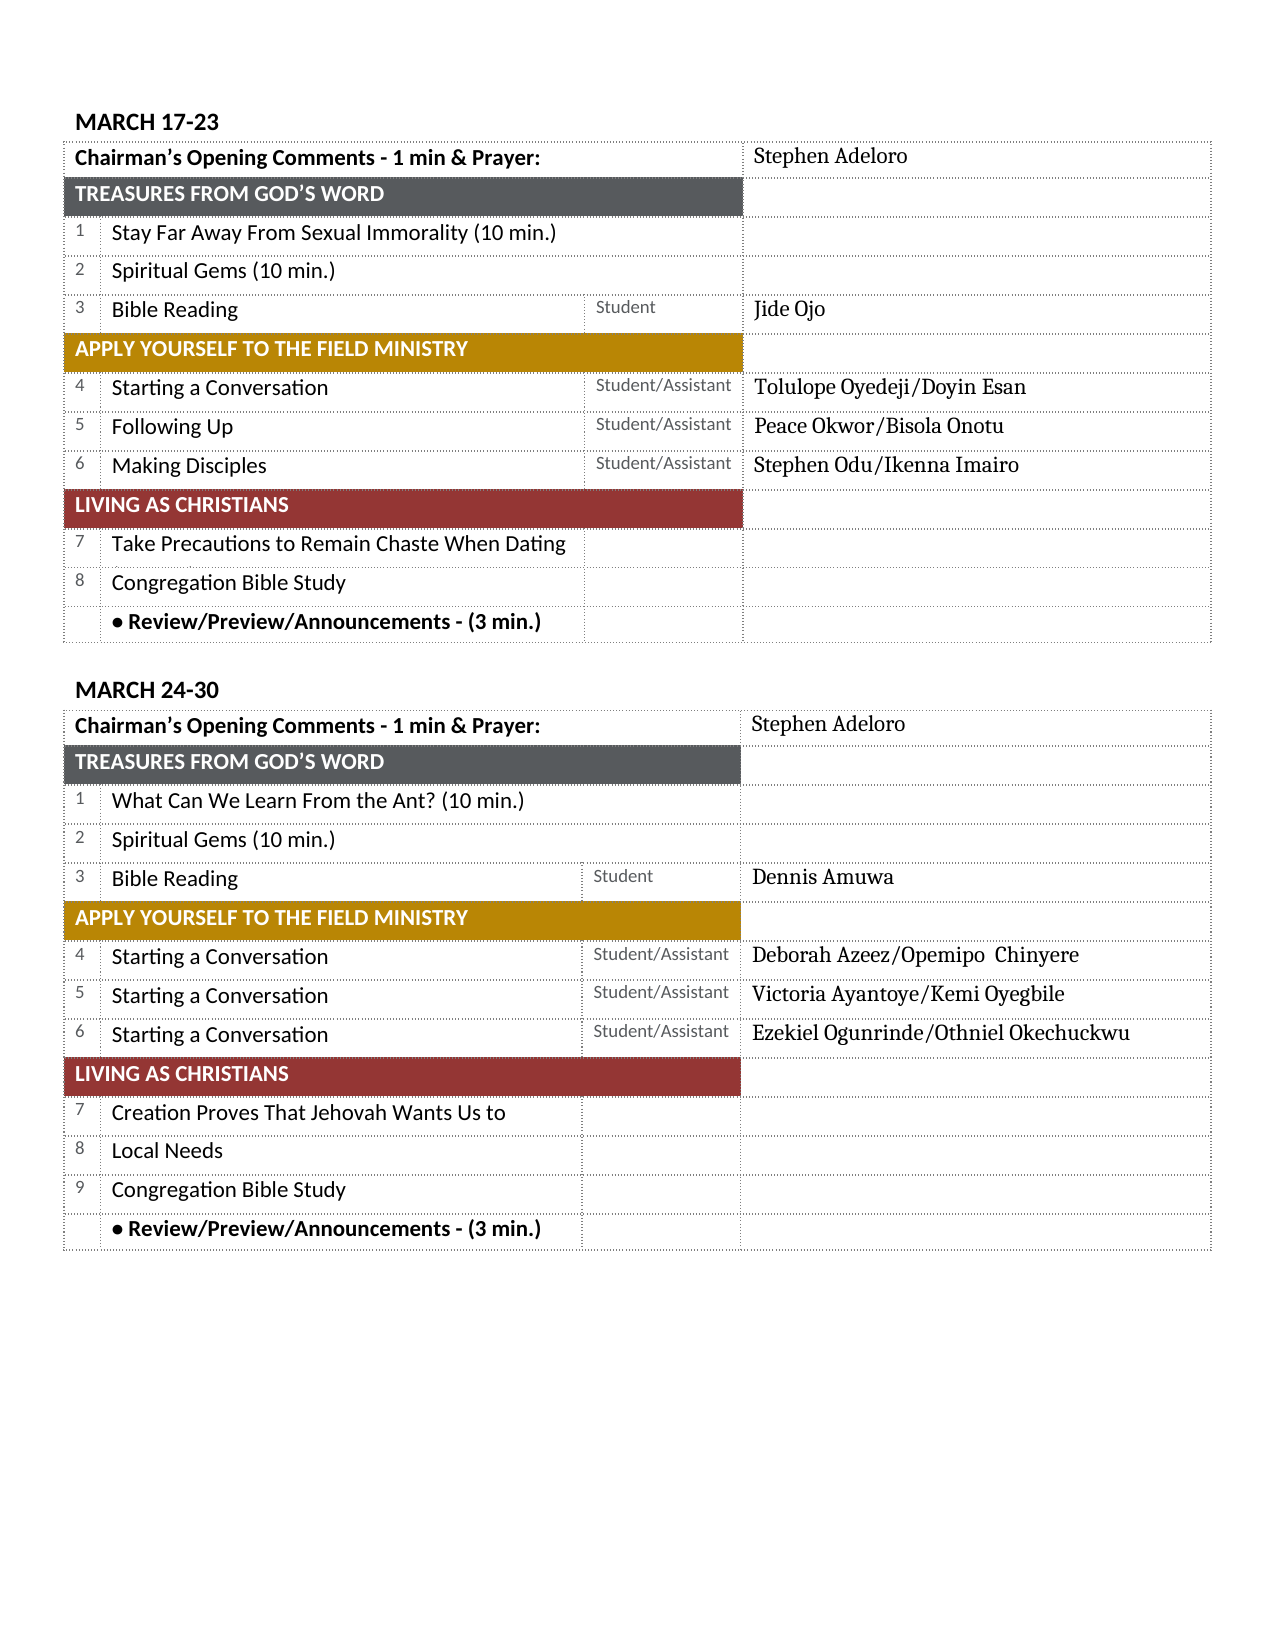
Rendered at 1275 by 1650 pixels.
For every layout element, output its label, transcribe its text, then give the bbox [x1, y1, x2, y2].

table_cell Peace Okwor/Bisola Onotu [743, 411, 1211, 450]
table_cell Congregation Bible Study [100, 567, 584, 606]
table_cell Student [582, 862, 741, 901]
table_cell [582, 1213, 741, 1249]
table_cell Stay Far Away From Sexual Immorality (10 min.) [100, 216, 743, 255]
table_cell 4. [64, 372, 100, 411]
table_cell [743, 606, 1211, 642]
table_cell 2. [64, 823, 100, 862]
table_cell Following Up [100, 411, 584, 450]
table_cell [743, 177, 1211, 216]
table_cell Ezekiel Ogunrinde/Othniel Okechuckwu [741, 1018, 1211, 1057]
table_cell Bible Reading [100, 862, 582, 901]
table_cell Making Disciples [100, 450, 584, 489]
table_cell Take Precautions to Remain Chaste When Dating (15 min.) [100, 528, 584, 567]
table_cell [741, 823, 1211, 862]
table_cell [585, 567, 743, 606]
table_cell Student/Assistant [585, 372, 743, 411]
table_cell 7. [64, 528, 100, 567]
table_cell Starting a Conversation [100, 940, 582, 979]
table_cell [741, 1057, 1211, 1096]
table_cell [741, 901, 1211, 940]
table_cell 4. [64, 940, 100, 979]
table_cell [582, 1096, 741, 1135]
table_cell Starting a Conversation [100, 979, 582, 1018]
table_cell [741, 745, 1211, 784]
table_cell 1. [64, 216, 100, 255]
table_cell 8. [64, 1135, 100, 1174]
table_cell [582, 1174, 741, 1213]
table_cell Dennis Amuwa [741, 862, 1211, 901]
table_cell [585, 528, 743, 567]
table_cell Student/Assistant [585, 411, 743, 450]
table_cell 3. [64, 294, 100, 333]
table_cell [743, 528, 1211, 567]
table_cell Creation Proves That Jehovah Wants Us to Rejoice—Fascinating Animals (5 min.) [100, 1096, 582, 1135]
table_cell [743, 255, 1211, 294]
table_cell TREASURES FROM GOD’S WORD [64, 745, 741, 784]
table_cell Student/Assistant [582, 1018, 741, 1057]
table_cell Student [585, 294, 743, 333]
table_cell [743, 489, 1211, 528]
table_cell Starting a Conversation [100, 1018, 582, 1057]
table_cell 1. [64, 784, 100, 823]
table_header Chairman’s Opening Comments - 1 min & Prayer: [64, 710, 741, 745]
table_cell Student/Assistant [582, 979, 741, 1018]
table_cell • Review/Preview/Announcements - (3 min.) [100, 606, 584, 642]
table_cell [582, 1135, 741, 1174]
table_cell Starting a Conversation [100, 372, 584, 411]
table_cell 6. [64, 450, 100, 489]
table_cell Tolulope Oyedeji/Doyin Esan [743, 372, 1211, 411]
text MARCH 17-23 [75, 106, 1200, 137]
table_cell Local Needs [100, 1135, 582, 1174]
table_header Stephen Adeloro [743, 141, 1211, 177]
table_cell Congregation Bible Study [100, 1174, 582, 1213]
table_cell [64, 606, 100, 642]
table_cell 5. [64, 411, 100, 450]
table_header Stephen Adeloro [741, 710, 1211, 745]
table_cell [741, 1174, 1211, 1213]
table_cell Student/Assistant [582, 940, 741, 979]
table_cell [585, 606, 743, 642]
table_cell 2. [64, 255, 100, 294]
table_cell [741, 1096, 1211, 1135]
table_cell [741, 1213, 1211, 1249]
table_cell • Review/Preview/Announcements - (3 min.) [100, 1213, 582, 1249]
table_cell 6. [64, 1018, 100, 1057]
table_cell 9. [64, 1174, 100, 1213]
table_cell [743, 216, 1211, 255]
table_cell What Can We Learn From the Ant? (10 min.) [100, 784, 741, 823]
table_cell 7. [64, 1096, 100, 1135]
table_cell [64, 1213, 100, 1249]
table_cell APPLY YOURSELF TO THE FIELD MINISTRY [64, 333, 743, 372]
table_cell APPLY YOURSELF TO THE FIELD MINISTRY [64, 901, 741, 940]
table_cell Deborah Azeez/Opemipo Chinyere [741, 940, 1211, 979]
table_cell Stephen Odu/Ikenna Imairo [743, 450, 1211, 489]
table_cell 8. [64, 567, 100, 606]
table_cell 5. [64, 979, 100, 1018]
table_cell Student/Assistant [585, 450, 743, 489]
table_cell [743, 333, 1211, 372]
table_cell Bible Reading [100, 294, 584, 333]
text MARCH 24-30 [75, 674, 1200, 705]
table_cell [741, 1135, 1211, 1174]
table_cell 3. [64, 862, 100, 901]
table_cell [743, 567, 1211, 606]
table_cell [741, 784, 1211, 823]
table_cell LIVING AS CHRISTIANS [64, 1057, 741, 1096]
table_header Chairman’s Opening Comments - 1 min & Prayer: [64, 141, 743, 177]
table_cell Jide Ojo [743, 294, 1211, 333]
table_cell Spiritual Gems (10 min.) [100, 255, 743, 294]
table_cell Victoria Ayantoye/Kemi Oyegbile [741, 979, 1211, 1018]
table_cell Spiritual Gems (10 min.) [100, 823, 741, 862]
table_cell LIVING AS CHRISTIANS [64, 489, 743, 528]
table_cell TREASURES FROM GOD’S WORD [64, 177, 743, 216]
